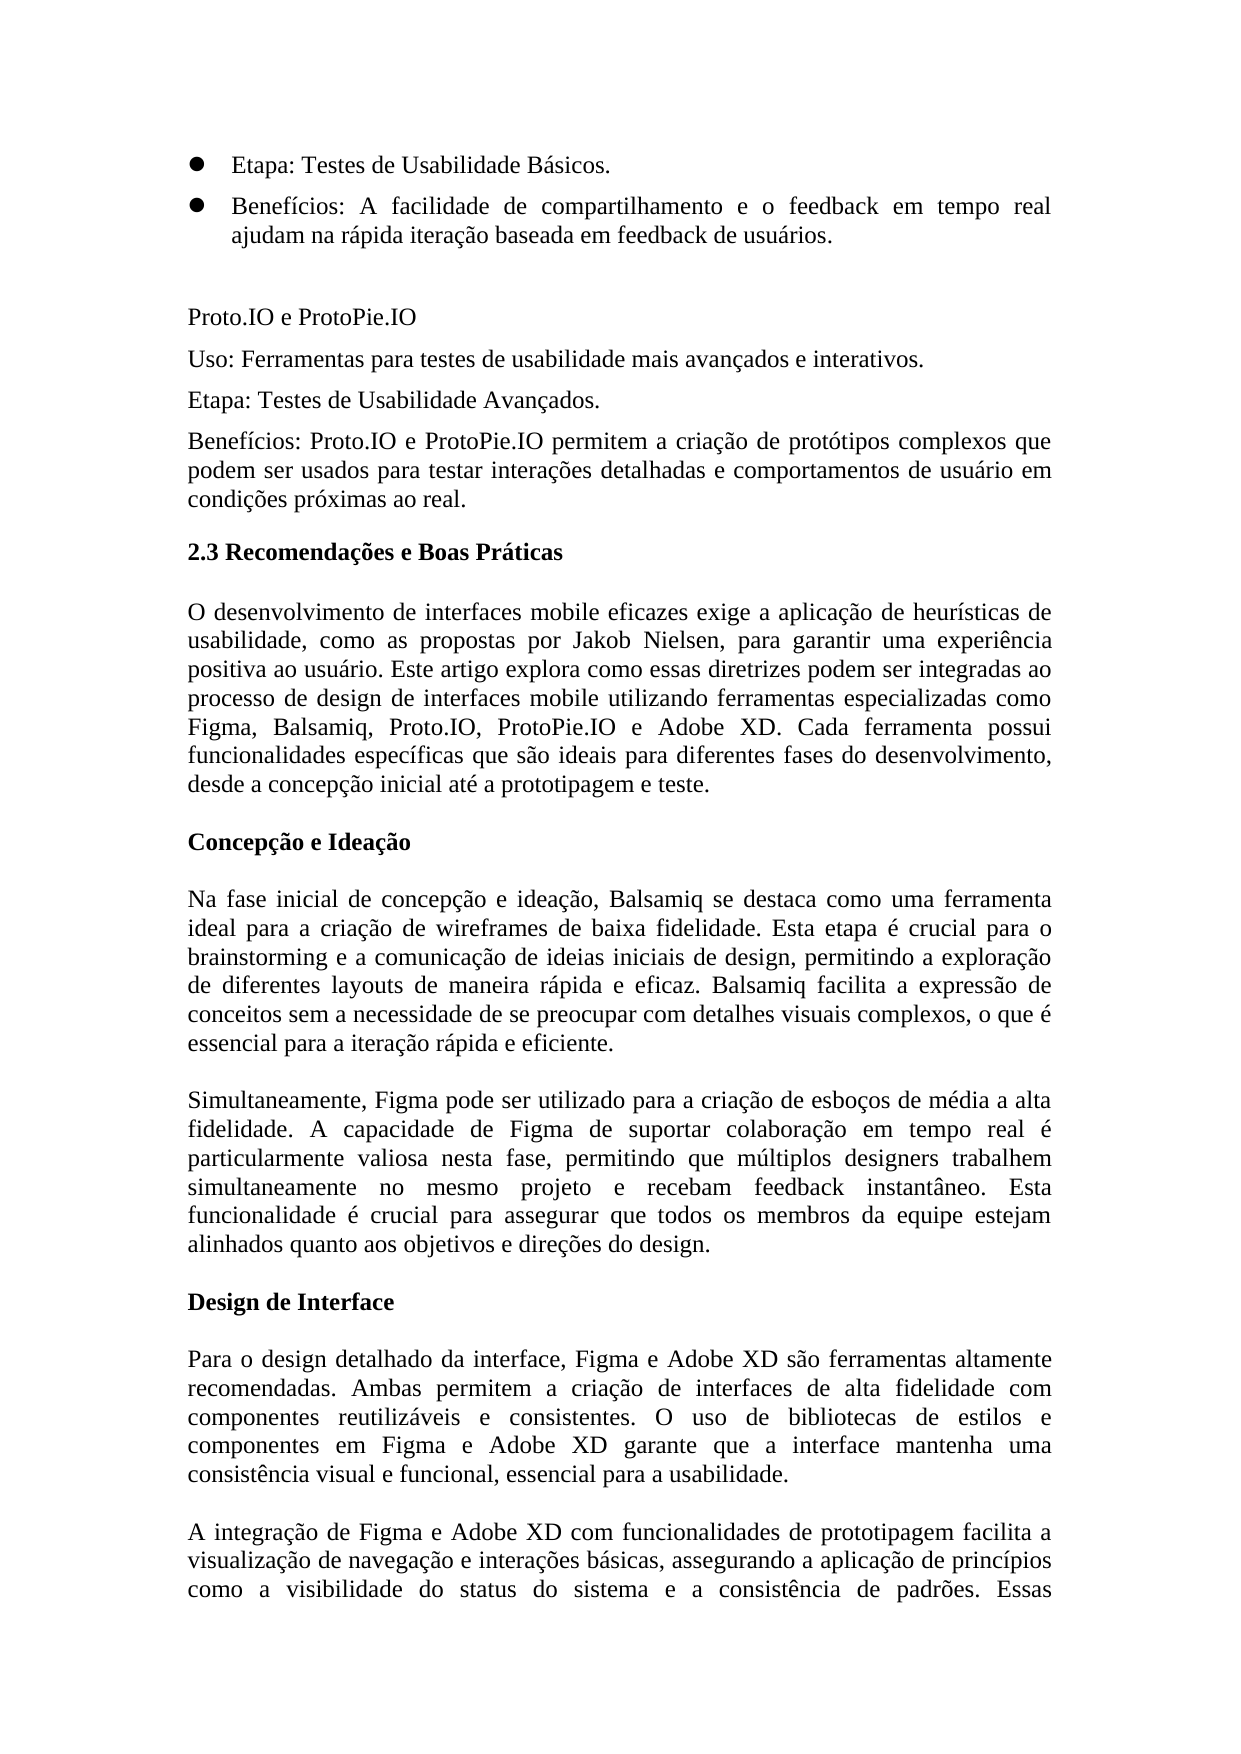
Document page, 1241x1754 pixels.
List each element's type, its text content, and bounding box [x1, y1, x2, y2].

text O desenvolvimento de interfaces mobile eficazes exige a aplicação de heurísticas de usabilidade, como as propostas por Jakob Nielsen, para garantir uma experiência positiva ao usuário. Este artigo explora como essas diretrizes podem ser integradas ao processo de design de interfaces mobile utilizando ferramentas especializadas como Figma, Balsamiq, Proto.IO, ProtoPie.IO e Adobe XD. Cada ferramenta possui funcionalidades específicas que são ideais para diferentes fases do desenvolvimento, desde a concepção inicial até a prototipagem e teste. [187, 597, 1053, 798]
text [187, 1517, 1053, 1603]
text Design de Interface [187, 1287, 1053, 1315]
text Simultaneamente, Figma pode ser utilizado para a criação de esboços de média a alta fidelidade. A capacidade de Figma de suportar colaboração em tempo real é particularmente valiosa nesta fase, permitindo que múltiplos designers trabalhem simultaneamente no mesmo projeto e recebam feedback instantâneo. Esta funcionalidade é crucial para assegurar que todos os membros da equipe estejam alinhados quanto aos objetivos e direções do design. [187, 1085, 1053, 1258]
subtitle 2.3 Recomendações e Boas Práticas [187, 537, 1053, 566]
list Benefícios: Proto.IO e ProtoPie.IO permitem a criação de protótipos complexos que podem ser usados para testar interações detalhadas e comportamentos de usuário em condições próximas ao real. [187, 426, 1053, 512]
list Uso: Ferramentas para testes de usabilidade mais avançados e interativos. [187, 344, 1053, 372]
list Proto.IO e ProtoPie.IO [187, 302, 1053, 331]
list Benefícios: A facilidade de compartilhamento e o feedback em tempo real ajudam na rápida iteração baseada em feedback de usuários. [187, 191, 1053, 249]
text Concepção e Ideação [187, 827, 1053, 855]
text Na fase inicial de concepção e ideação, Balsamiq se destaca como uma ferramenta ideal para a criação de wireframes de baixa fidelidade. Esta etapa é crucial para o brainstorming e a comunicação de ideias iniciais de design, permitindo a exploração de diferentes layouts de maneira rápida e eficaz. Balsamiq facilita a expressão de conceitos sem a necessidade de se preocupar com detalhes visuais complexos, o que é essencial para a iteração rápida e eficiente. [187, 884, 1053, 1057]
list Etapa: Testes de Usabilidade Avançados. [187, 385, 1053, 414]
list Etapa: Testes de Usabilidade Básicos. [187, 150, 1053, 179]
text Para o design detalhado da interface, Figma e Adobe XD são ferramentas altamente recomendadas. Ambas permitem a criação de interfaces de alta fidelidade com componentes reutilizáveis e consistentes. O uso de bibliotecas de estilos e componentes em Figma e Adobe XD garante que a interface mantenha uma consistência visual e funcional, essencial para a usabilidade. [187, 1344, 1053, 1488]
